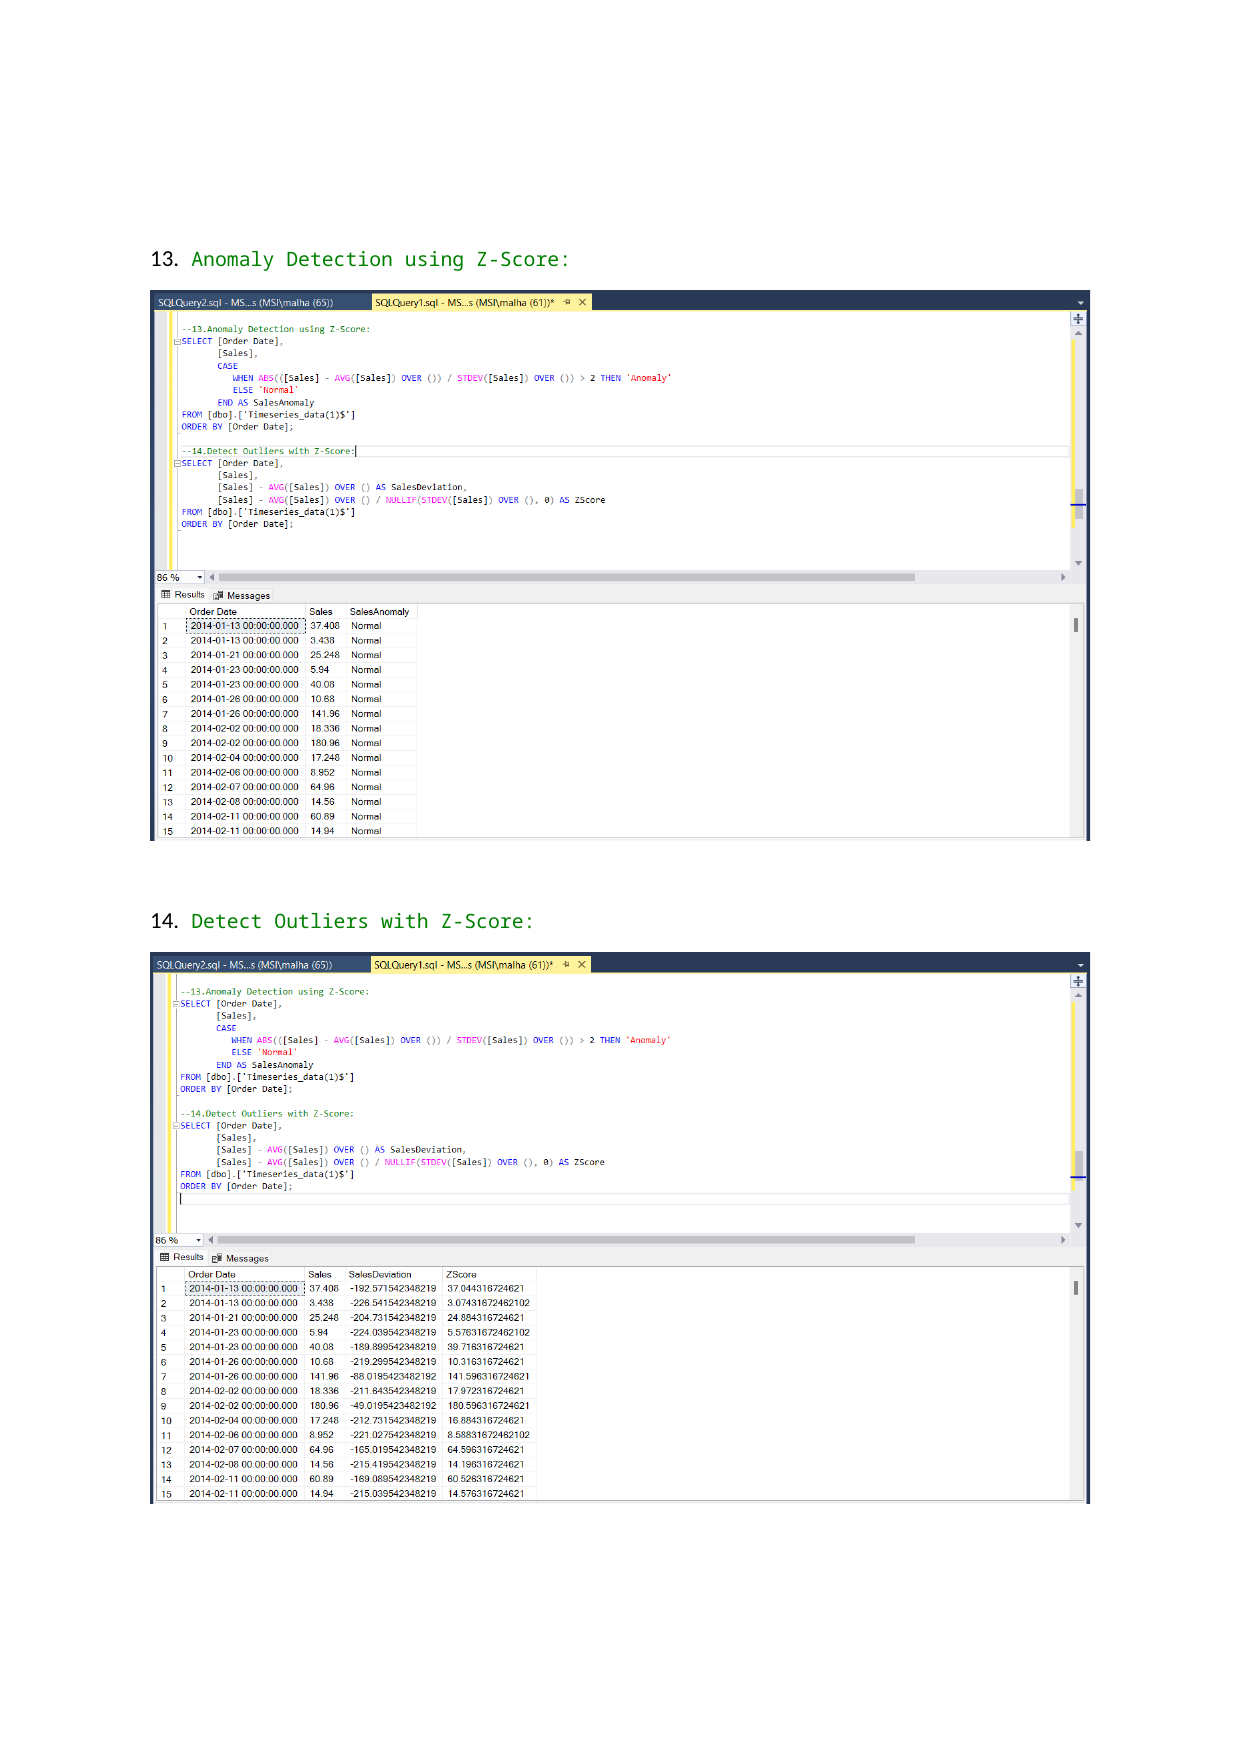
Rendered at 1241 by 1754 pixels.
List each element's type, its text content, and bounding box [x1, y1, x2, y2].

picture [150, 290, 1091, 841]
text 13. Anomaly Detection using Z-Score: [150, 244, 1090, 272]
text 14. Detect Outliers with Z-Score: [150, 906, 1090, 934]
picture [150, 952, 1091, 1504]
